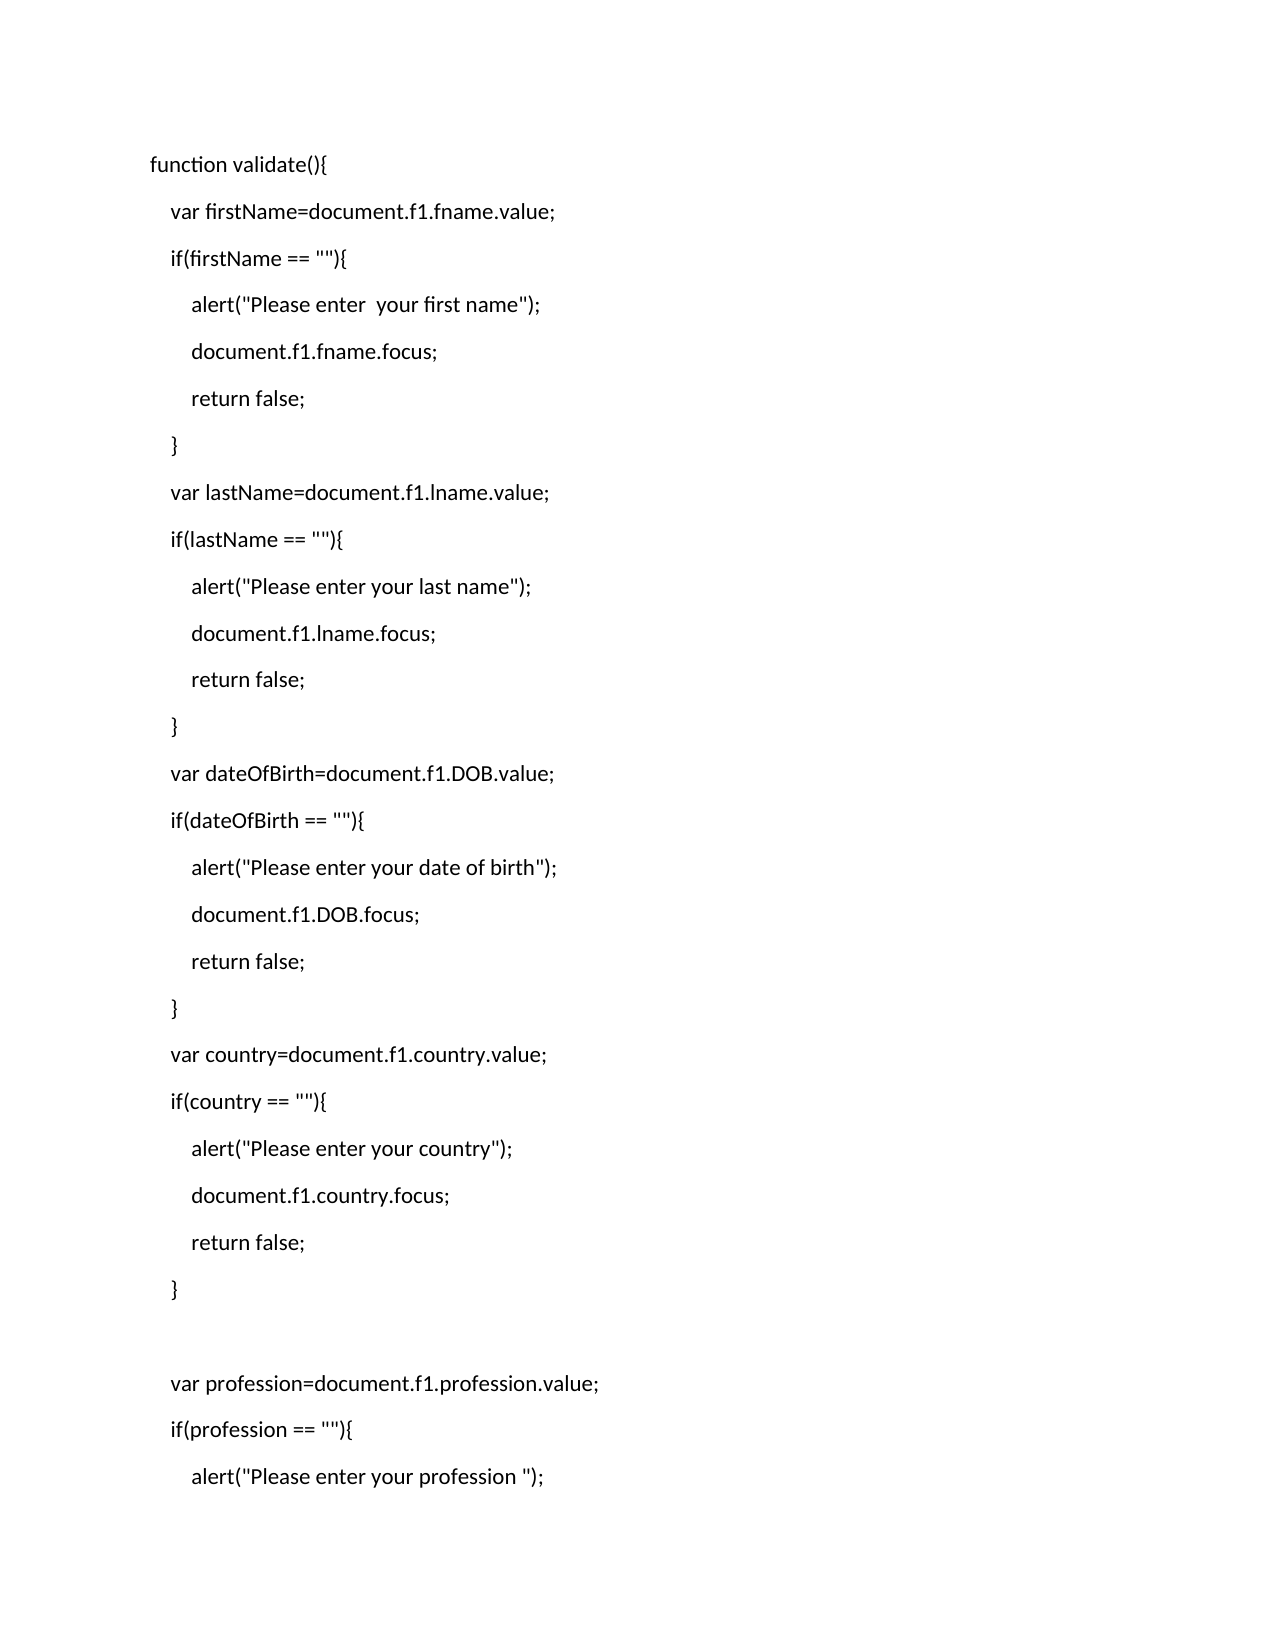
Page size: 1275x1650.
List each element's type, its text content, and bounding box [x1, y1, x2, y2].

text var profession=document.f1.profession.value; [150, 1369, 1125, 1397]
text var dateOfBirth=document.f1.DOB.value; [150, 759, 1125, 787]
text alert("Please enter your date of birth"); [150, 853, 1125, 881]
text var country=document.f1.country.value; [150, 1041, 1125, 1069]
text return false; [150, 947, 1125, 975]
text document.f1.DOB.focus; [150, 900, 1125, 928]
text return false; [150, 384, 1125, 412]
text } [150, 431, 1125, 459]
text return false; [150, 1228, 1125, 1256]
text var firstName=document.f1.fname.value; [150, 197, 1125, 225]
text document.f1.country.focus; [150, 1181, 1125, 1209]
text if(profession == ""){ [150, 1416, 1125, 1444]
text alert("Please enter your last name"); [150, 572, 1125, 600]
text } [150, 994, 1125, 1022]
text alert("Please enter your profession "); [150, 1462, 1125, 1491]
text } [150, 1275, 1125, 1303]
text if(lastName == ""){ [150, 525, 1125, 553]
text document.f1.lname.focus; [150, 619, 1125, 647]
text alert("Please enter your country"); [150, 1134, 1125, 1162]
text if(country == ""){ [150, 1087, 1125, 1116]
text function validate(){ [150, 150, 1125, 178]
text document.f1.fname.focus; [150, 337, 1125, 366]
text if(firstName == ""){ [150, 244, 1125, 272]
text return false; [150, 666, 1125, 694]
text } [150, 712, 1125, 741]
text if(dateOfBirth == ""){ [150, 806, 1125, 834]
text var lastName=document.f1.lname.value; [150, 478, 1125, 506]
text alert("Please enter your first name"); [150, 291, 1125, 319]
